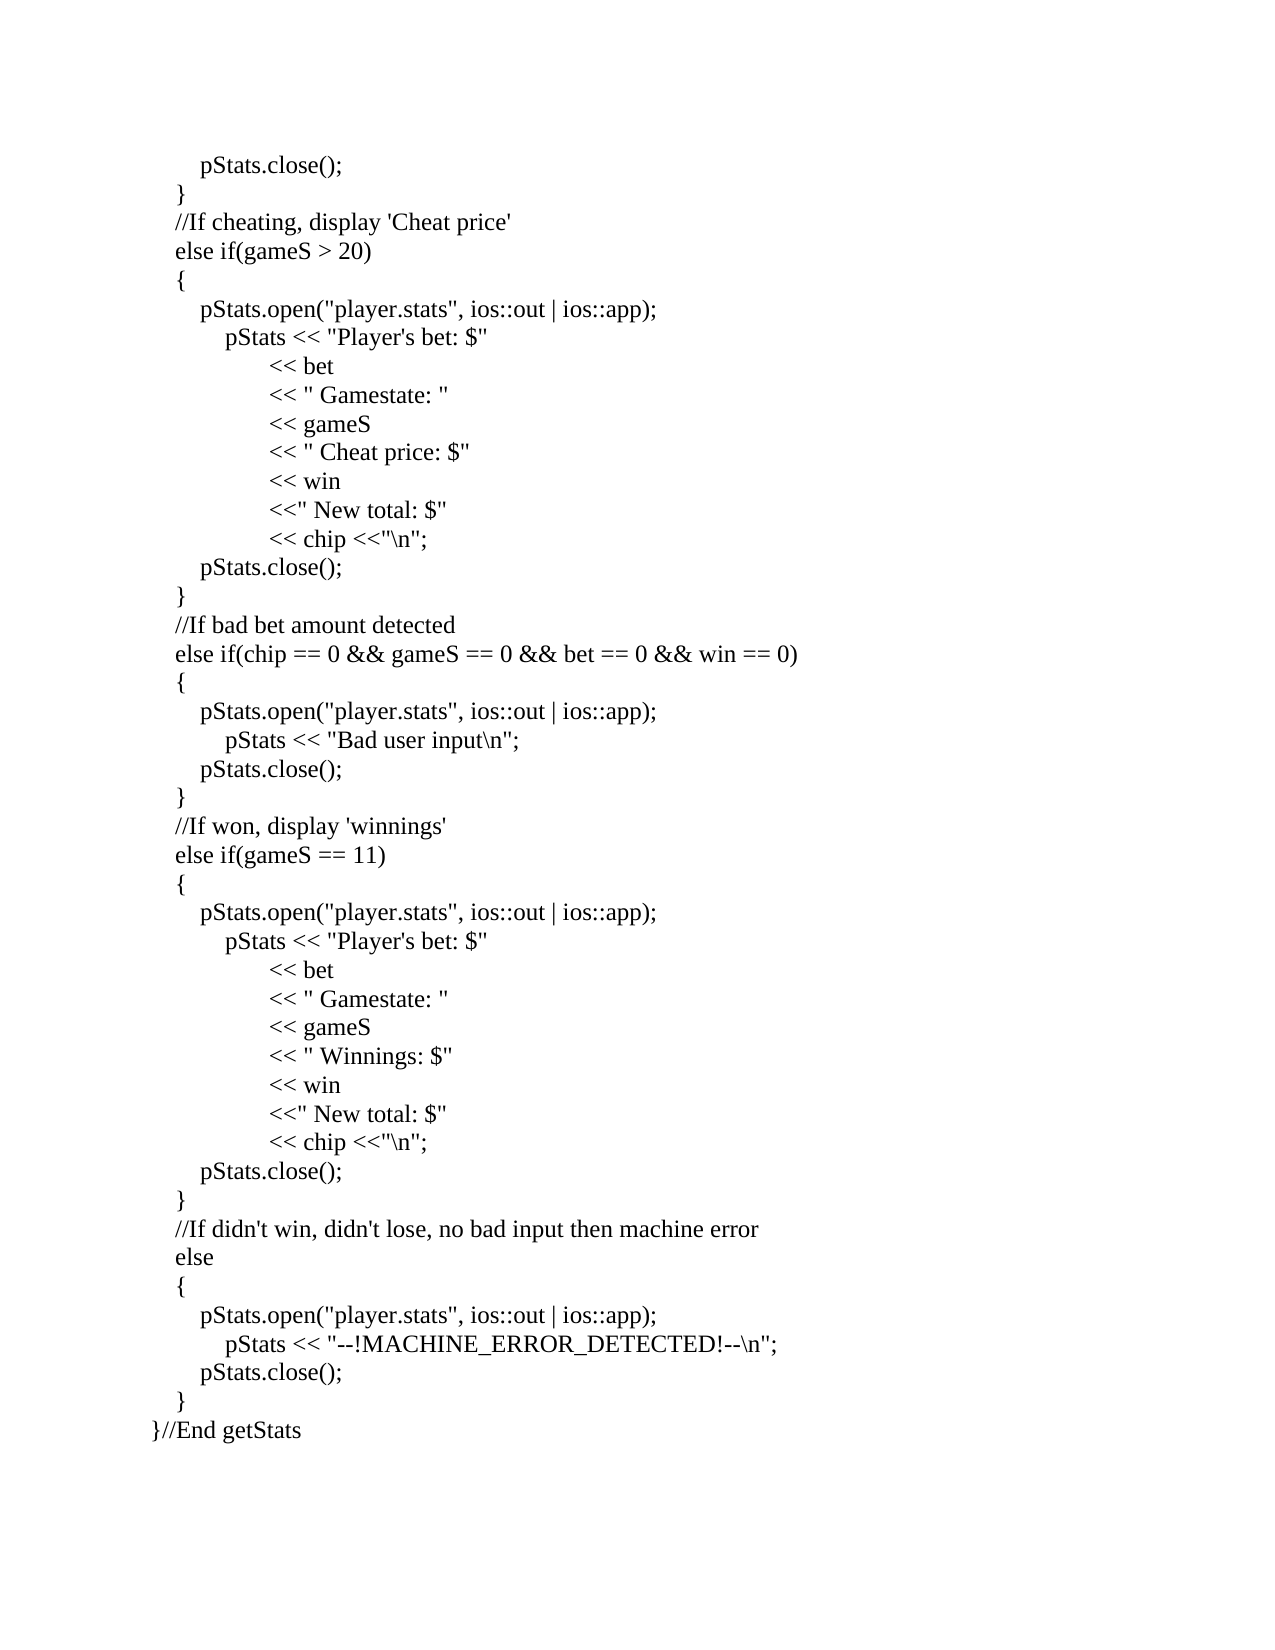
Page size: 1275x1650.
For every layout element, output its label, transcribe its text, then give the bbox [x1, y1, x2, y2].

text pStats.close(); [150, 552, 1125, 581]
text pStats.open("player.stats", ios::out | ios::app); [150, 1300, 1125, 1329]
text } [150, 179, 1125, 207]
text //If cheating, display 'Cheat price' [150, 207, 1125, 236]
text }//End getStats [150, 1415, 1125, 1444]
text { [150, 869, 1125, 897]
text << win [150, 1070, 1125, 1099]
text } [150, 581, 1125, 610]
text << bet [150, 955, 1125, 984]
text << " Cheat price: $" [150, 437, 1125, 466]
text { [150, 667, 1125, 696]
text } [150, 782, 1125, 811]
text } [150, 1185, 1125, 1214]
text //If won, display 'winnings' [150, 811, 1125, 840]
text pStats.close(); [150, 150, 1125, 179]
text else if(gameS == 11) [150, 840, 1125, 869]
text << chip <<"\n"; [150, 1127, 1125, 1156]
text << gameS [150, 409, 1125, 437]
text pStats.close(); [150, 1156, 1125, 1185]
text else if(gameS > 20) [150, 236, 1125, 265]
text << win [150, 466, 1125, 495]
text { [150, 265, 1125, 294]
text else [150, 1242, 1125, 1271]
text //If bad bet amount detected [150, 610, 1125, 639]
text pStats << "Player's bet: $" [150, 322, 1125, 351]
text << " Gamestate: " [150, 380, 1125, 409]
text << gameS [150, 1012, 1125, 1041]
text pStats.close(); [150, 1357, 1125, 1386]
text <<" New total: $" [150, 495, 1125, 524]
text pStats << "--!MACHINE_ERROR_DETECTED!--\n"; [150, 1329, 1125, 1357]
text << " Gamestate: " [150, 984, 1125, 1012]
text <<" New total: $" [150, 1099, 1125, 1127]
text << " Winnings: $" [150, 1041, 1125, 1070]
text << chip <<"\n"; [150, 524, 1125, 552]
text else if(chip == 0 && gameS == 0 && bet == 0 && win == 0) [150, 639, 1125, 667]
text pStats.close(); [150, 754, 1125, 782]
text pStats.open("player.stats", ios::out | ios::app); [150, 897, 1125, 926]
text << bet [150, 351, 1125, 380]
text pStats << "Bad user input\n"; [150, 725, 1125, 754]
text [150, 294, 1125, 322]
text { [150, 1271, 1125, 1300]
text pStats.open("player.stats", ios::out | ios::app); [150, 696, 1125, 725]
text } [150, 1386, 1125, 1415]
text pStats << "Player's bet: $" [150, 926, 1125, 955]
text //If didn't win, didn't lose, no bad input then machine error [150, 1214, 1125, 1242]
